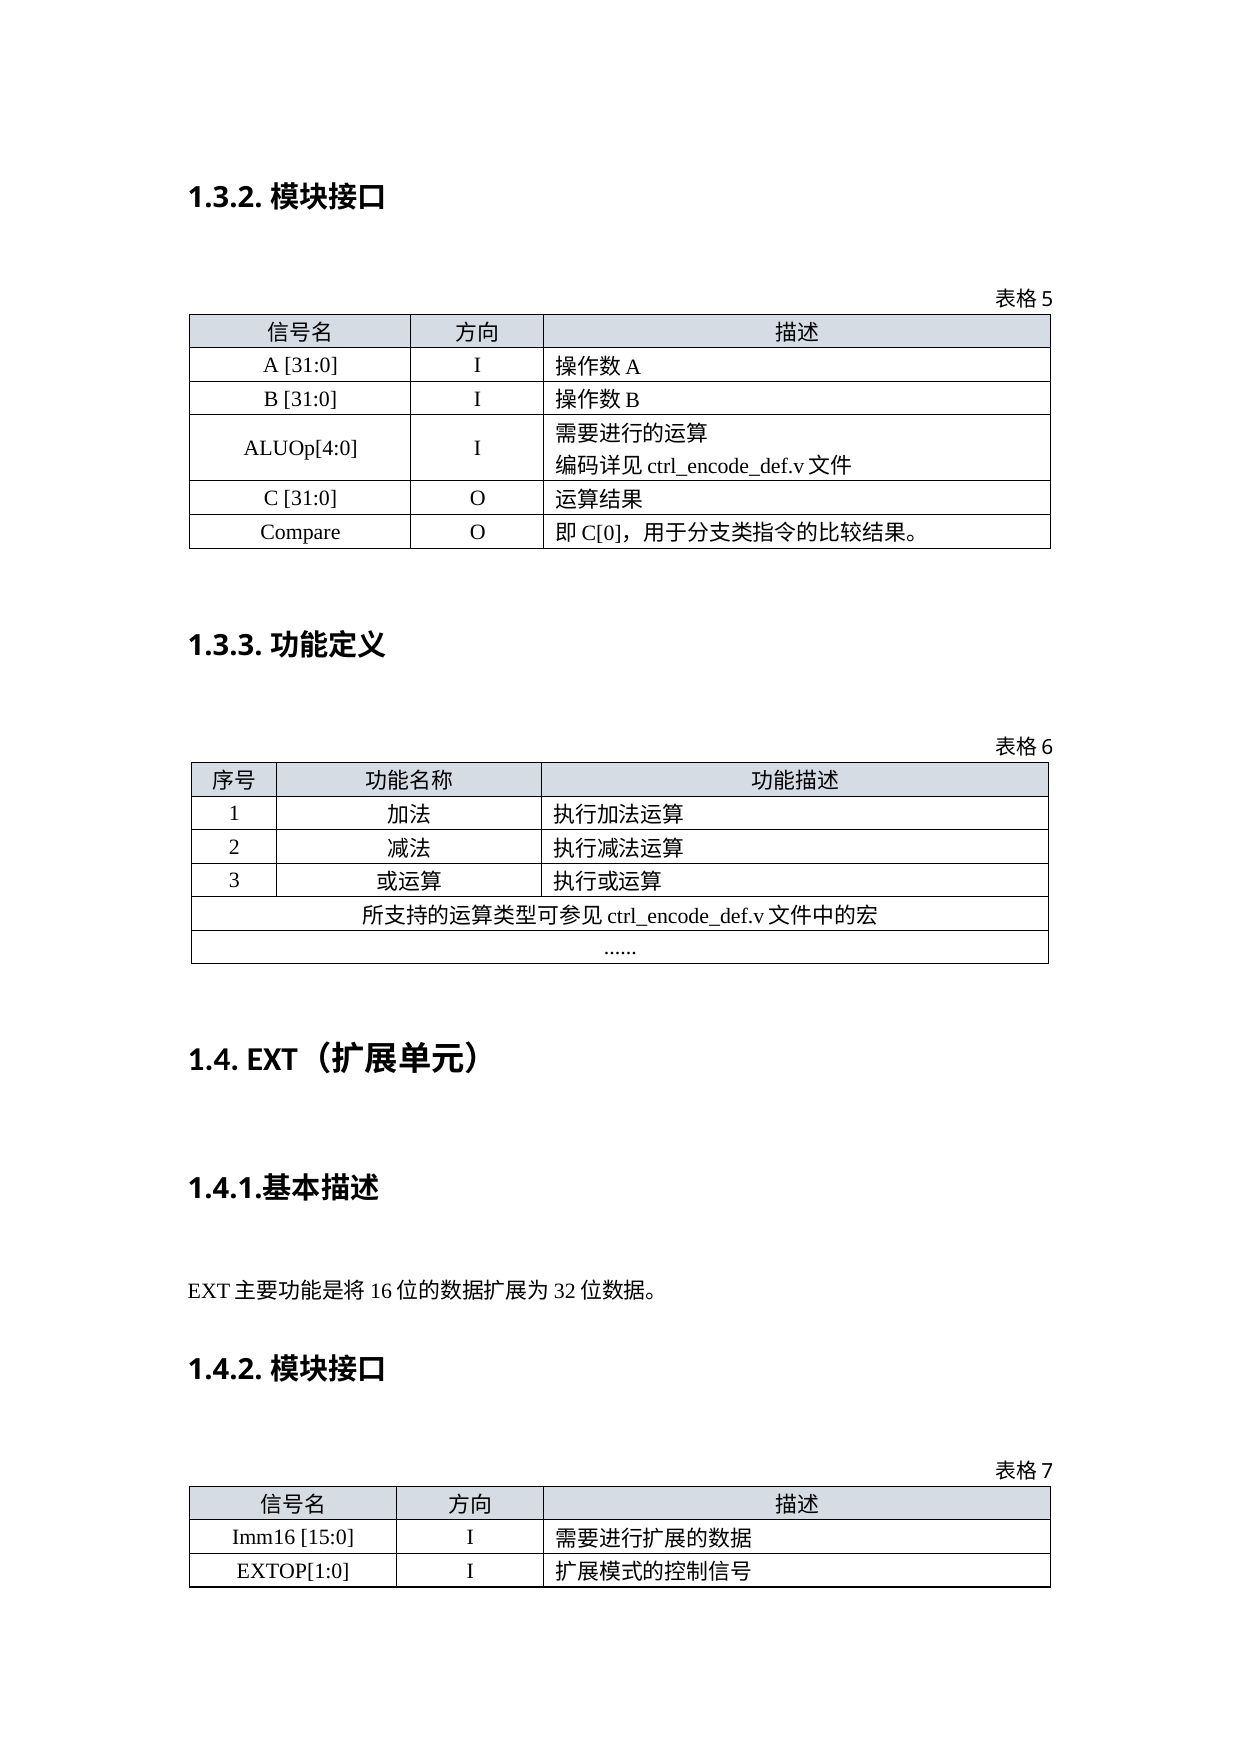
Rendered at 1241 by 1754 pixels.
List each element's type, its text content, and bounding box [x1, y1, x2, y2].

table_cell 或运算 [277, 864, 541, 896]
text 表格7 [187, 1453, 1053, 1486]
table_header 描述 [544, 315, 1050, 347]
table_cell 需要进行的运算 编码详见ctrl_encode_def.v文件 [544, 415, 1050, 480]
table_cell 所支持的运算类型可参见ctrl_encode_def.v文件中的宏 [192, 897, 1048, 930]
table_cell 运算结果 [544, 481, 1050, 514]
text 表格5 [187, 281, 1053, 314]
table_cell 即C[0]，用于分支类指令的比较结果。 [544, 515, 1050, 547]
table_cell 操作数B [544, 382, 1050, 414]
table_header 信号名 [190, 1487, 396, 1519]
table_header 功能描述 [542, 763, 1048, 796]
table_cell 减法 [277, 830, 541, 863]
table_cell I [411, 415, 543, 480]
table_header 信号名 [190, 315, 410, 347]
subtitle 1.3.2. 模块接口 [187, 162, 1053, 227]
table_cell O [411, 515, 543, 547]
table_cell O [411, 481, 543, 514]
subtitle 1.4. EXT（扩展单元） [187, 1024, 1053, 1089]
subtitle 1.3.3. 功能定义 [187, 610, 1053, 675]
table_cell ALUOp[4:0] [190, 415, 410, 480]
table_cell I [411, 348, 543, 381]
table_cell 3 [192, 864, 276, 896]
table_cell ...... [192, 931, 1048, 963]
table_cell 执行加法运算 [542, 797, 1048, 829]
table_cell Imm16 [15:0] [190, 1520, 396, 1553]
table_header 方向 [397, 1487, 543, 1519]
table_cell 2 [192, 830, 276, 863]
table_cell 1 [192, 797, 276, 829]
table_cell I [411, 382, 543, 414]
table_cell I [397, 1520, 543, 1553]
table_cell B [31:0] [190, 382, 410, 414]
table_cell 加法 [277, 797, 541, 829]
table_cell EXTOP[1:0] [190, 1554, 396, 1586]
table_header 方向 [411, 315, 543, 347]
table_cell 执行减法运算 [542, 830, 1048, 863]
text 表格6 [187, 729, 1053, 762]
table_cell I [397, 1554, 543, 1586]
table_cell 需要进行扩展的数据 [544, 1520, 1050, 1553]
table_cell 操作数A [544, 348, 1050, 381]
subtitle 1.4.2. 模块接口 [187, 1334, 1053, 1399]
table_cell Compare [190, 515, 410, 547]
table_header 描述 [544, 1487, 1050, 1519]
table_cell A [31:0] [190, 348, 410, 381]
subtitle 1.4.1.基本描述 [187, 1153, 1053, 1218]
table_header 功能名称 [277, 763, 541, 796]
table_cell 执行或运算 [542, 864, 1048, 896]
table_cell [544, 1554, 1050, 1586]
text EXT主要功能是将16位的数据扩展为32位数据。 [187, 1272, 1053, 1305]
table_cell C [31:0] [190, 481, 410, 514]
table_header 序号 [192, 763, 276, 796]
